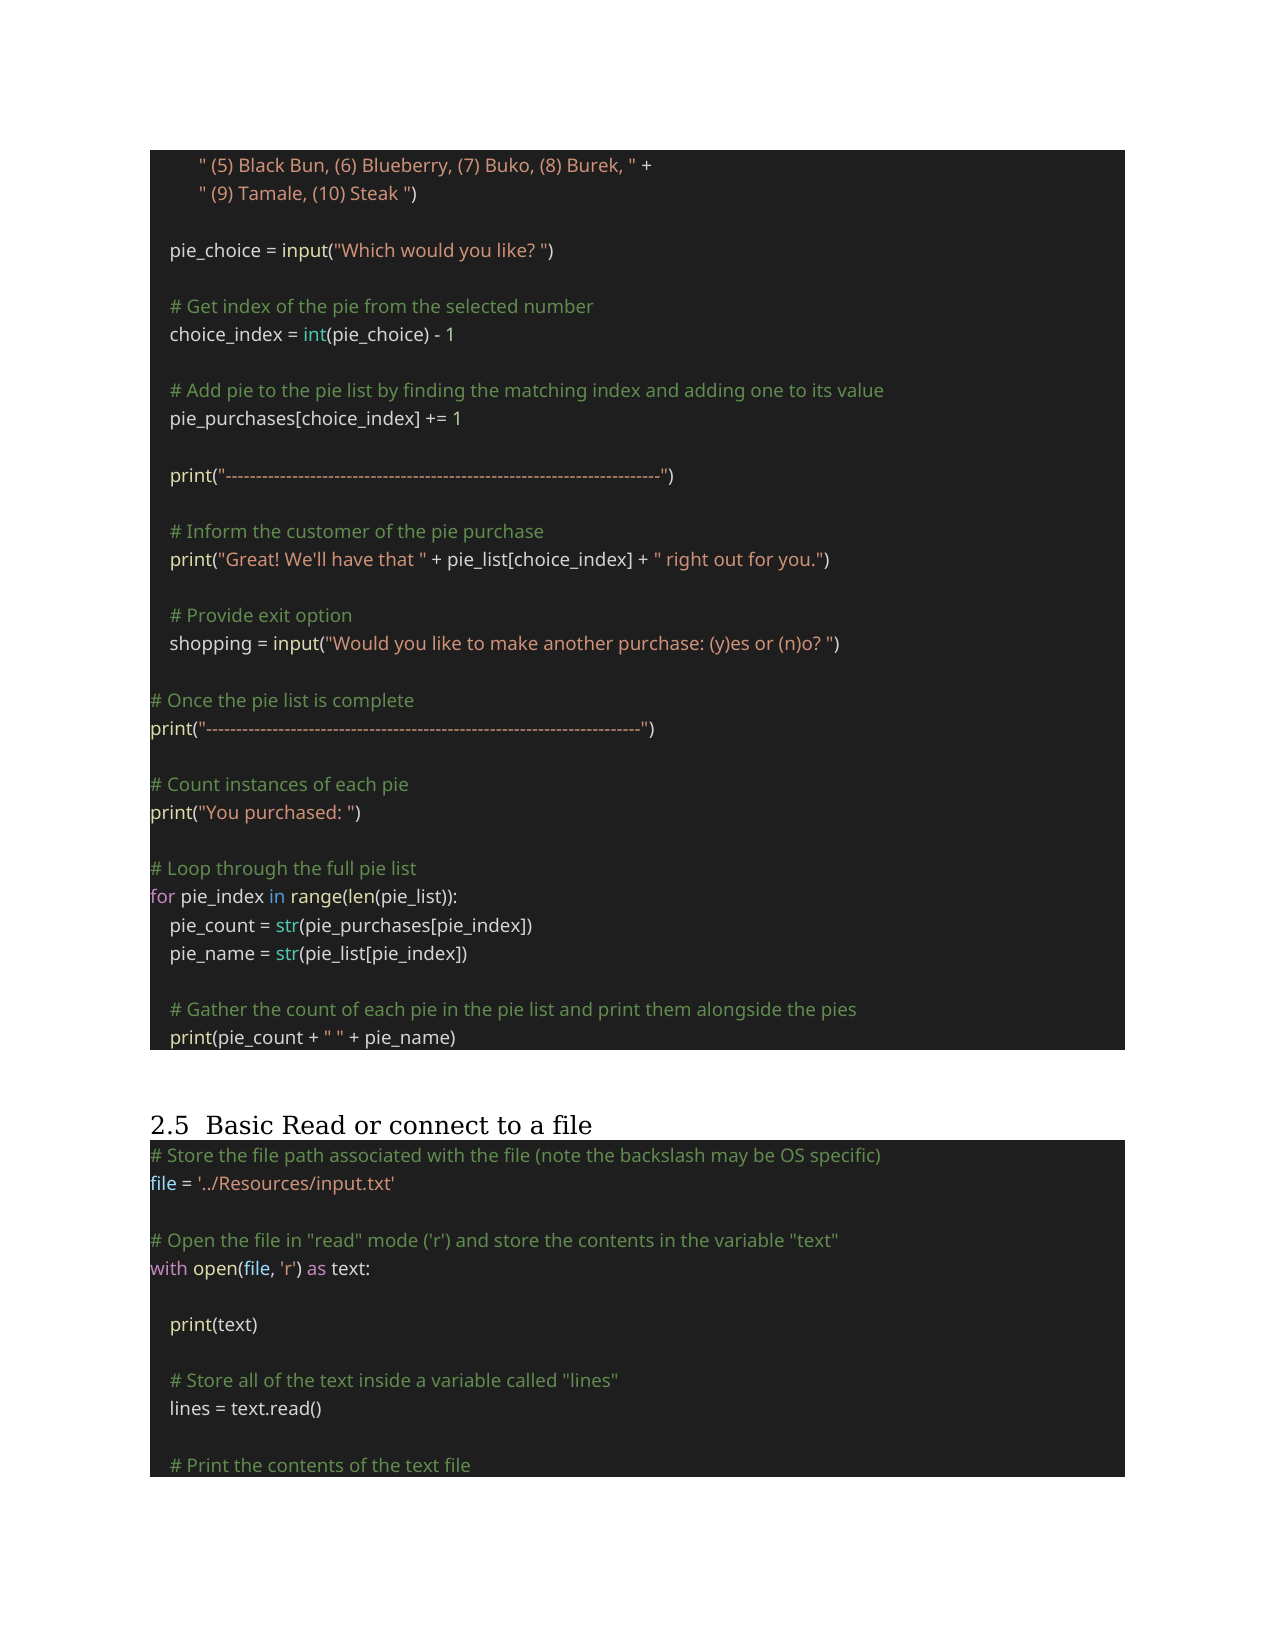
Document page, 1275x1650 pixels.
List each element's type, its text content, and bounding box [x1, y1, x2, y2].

text # Open the file in "read" mode ('r') and store the contents in the variable "text" [150, 1224, 1125, 1252]
text pie_choice = input("Which would you like? ") [150, 234, 1125, 262]
text pie_name = str(pie_list[pie_index]) [150, 937, 1125, 966]
text # Count instances of each pie [150, 769, 1125, 797]
text with open(file, 'r') as text: [150, 1252, 1125, 1281]
text shopping = input("Would you like to make another purchase: (y)es or (n)o? ") [150, 628, 1125, 656]
text # Add pie to the pie list by finding the matching index and adding one to its value [150, 375, 1125, 403]
text " (5) Black Bun, (6) Blueberry, (7) Buko, (8) Burek, " + [150, 150, 1125, 178]
text # Print the contents of the text file [150, 1449, 1125, 1477]
text print("You purchased: ") [150, 797, 1125, 825]
text # Store all of the text inside a variable called "lines" [150, 1365, 1125, 1393]
text choice_index = int(pie_choice) - 1 [150, 319, 1125, 347]
text print(text) [150, 1309, 1125, 1337]
text print(pie_count + " " + pie_name) [150, 1022, 1125, 1050]
text 2.5 Basic Read or connect to a file [150, 1110, 1125, 1140]
text pie_purchases[choice_index] += 1 [150, 403, 1125, 431]
text " (9) Tamale, (10) Steak ") [150, 178, 1125, 206]
text for pie_index in range(len(pie_list)): [150, 881, 1125, 909]
text print("------------------------------------------------------------------------") [150, 712, 1125, 741]
text pie_count = str(pie_purchases[pie_index]) [150, 909, 1125, 937]
text print("Great! We'll have that " + pie_list[choice_index] + " right out for you.") [150, 544, 1125, 572]
text # Gather the count of each pie in the pie list and print them alongside the pies [150, 994, 1125, 1022]
text # Once the pie list is complete [150, 684, 1125, 712]
text # Provide exit option [150, 600, 1125, 628]
text lines = text.read() [150, 1393, 1125, 1421]
text file = '../Resources/input.txt' [150, 1168, 1125, 1196]
text # Store the file path associated with the file (note the backslash may be OS specific) [150, 1140, 1125, 1168]
text # Get index of the pie from the selected number [150, 291, 1125, 319]
text print("------------------------------------------------------------------------") [150, 459, 1125, 487]
text # Inform the customer of the pie purchase [150, 516, 1125, 544]
text # Loop through the full pie list [150, 853, 1125, 881]
